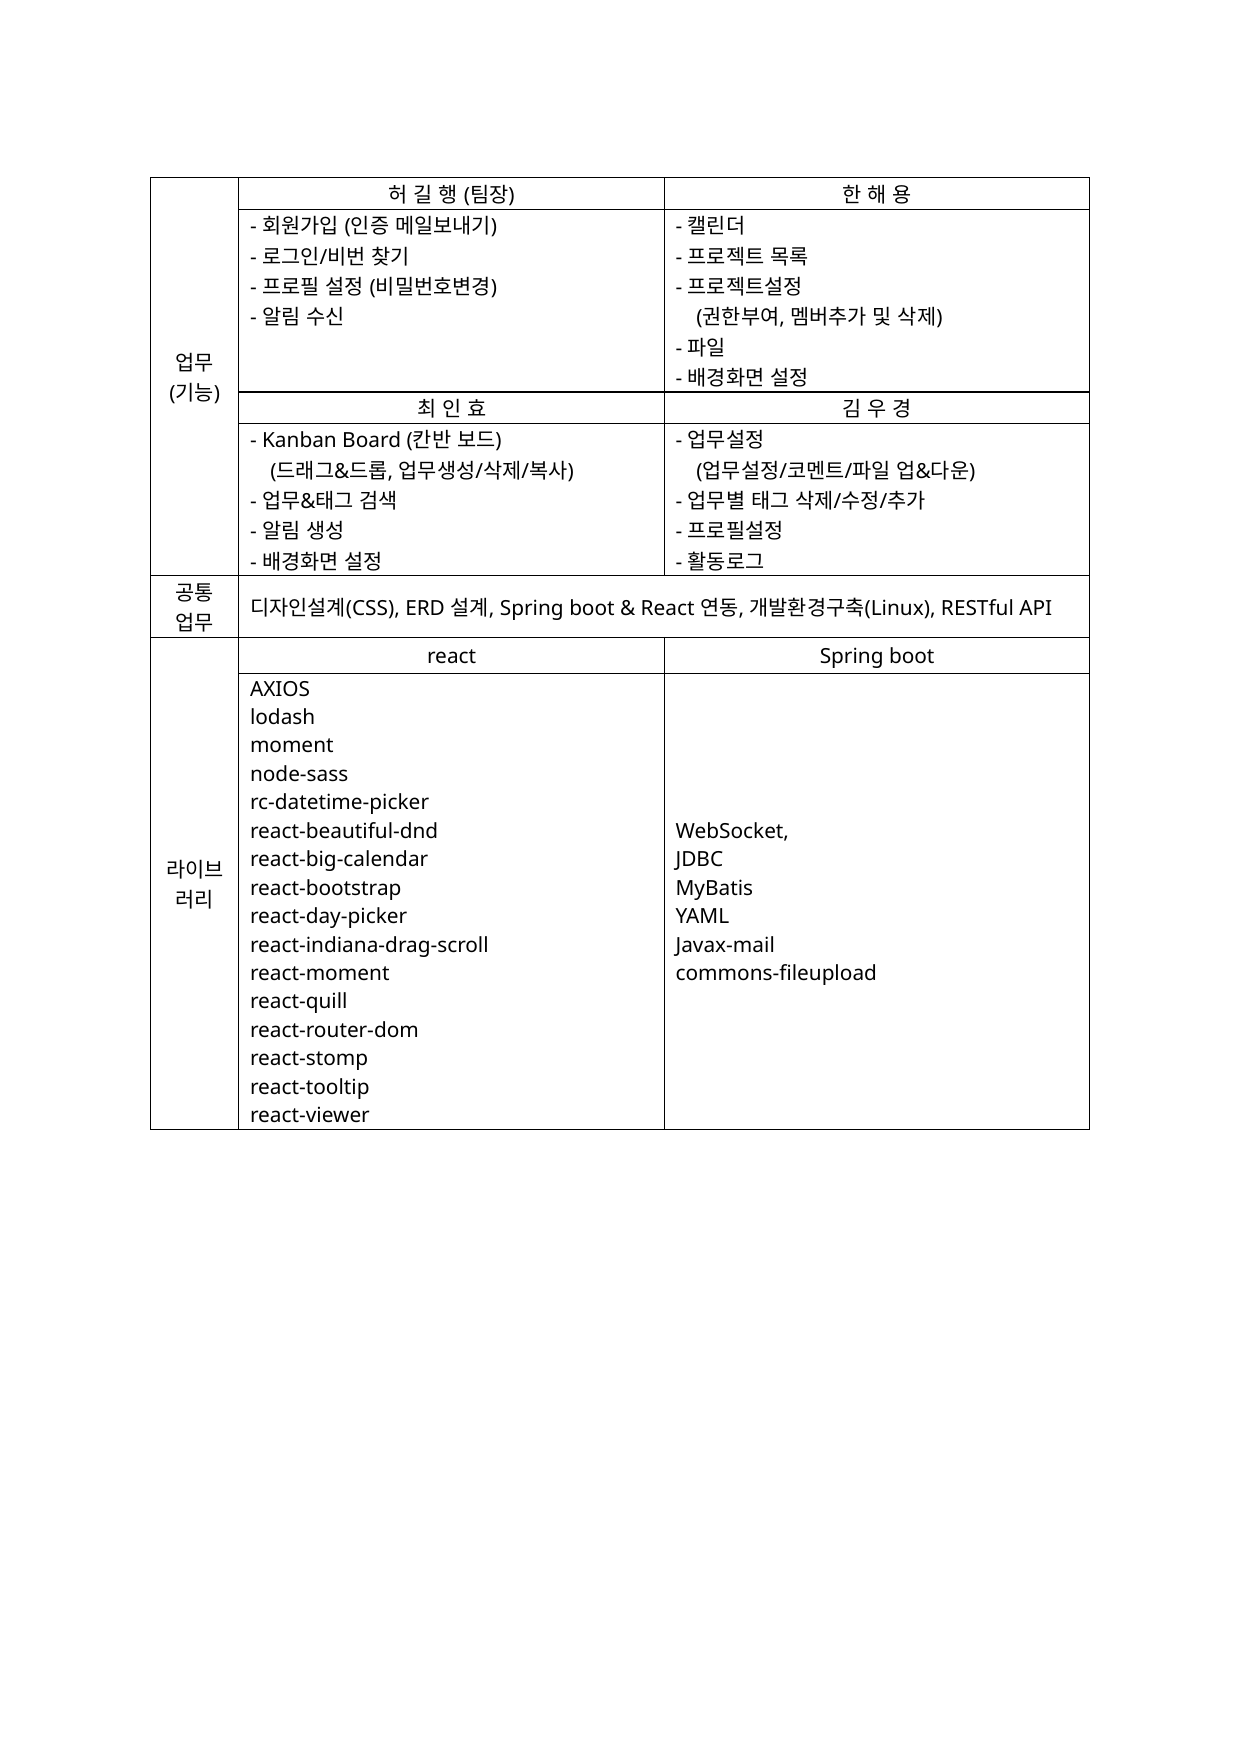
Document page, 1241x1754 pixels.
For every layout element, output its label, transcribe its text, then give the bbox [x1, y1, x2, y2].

table_cell AXIOS lodash moment node-sass rc-datetime-picker react-beautiful-dnd react-big-calendar react-bootstrap react-day-picker react-indiana-drag-scroll react-moment react-quill react-router-dom react-stomp react-tooltip react-viewer [239, 674, 664, 1129]
table_cell Spring boot [665, 638, 1089, 673]
table_cell - 회원가입 (인증 메일보내기) - 로그인/비번 찾기 - 프로필 설정 (비밀번호변경) - 알림 수신 [239, 210, 664, 391]
table_cell WebSocket, JDBC MyBatis YAML Javax-mail commons-fileupload [665, 674, 1089, 1129]
table_cell - 업무설정 (업무설정/코멘트/파일 업&다운) - 업무별 태그 삭제/수정/추가 - 프로필설정 - 활동로그 [665, 424, 1089, 575]
table_header 허 길 행 (팀장) [239, 178, 664, 208]
table_cell - Kanban Board (칸반 보드) (드래그&드롭, 업무생성/삭제/복사) - 업무&태그 검색 - 알림 생성 - 배경화면 설정 [239, 424, 664, 575]
table_header 업무 (기능) [151, 178, 238, 575]
table_header 한 해 용 [665, 178, 1089, 208]
table_cell 최 인 효 [239, 393, 664, 423]
table_cell 라이브러리 [151, 638, 238, 1129]
table_cell 김 우 경 [665, 393, 1089, 423]
table_cell react [239, 638, 664, 673]
table_cell 공통 업무 [151, 576, 238, 637]
table_cell - 캘린더 - 프로젝트 목록 - 프로젝트설정 (권한부여, 멤버추가 및 삭제) - 파일 - 배경화면 설정 [665, 210, 1089, 391]
table_cell 디자인설계(CSS), ERD 설계, Spring boot & React 연동, 개발환경구축(Linux), RESTful API [239, 576, 1089, 637]
